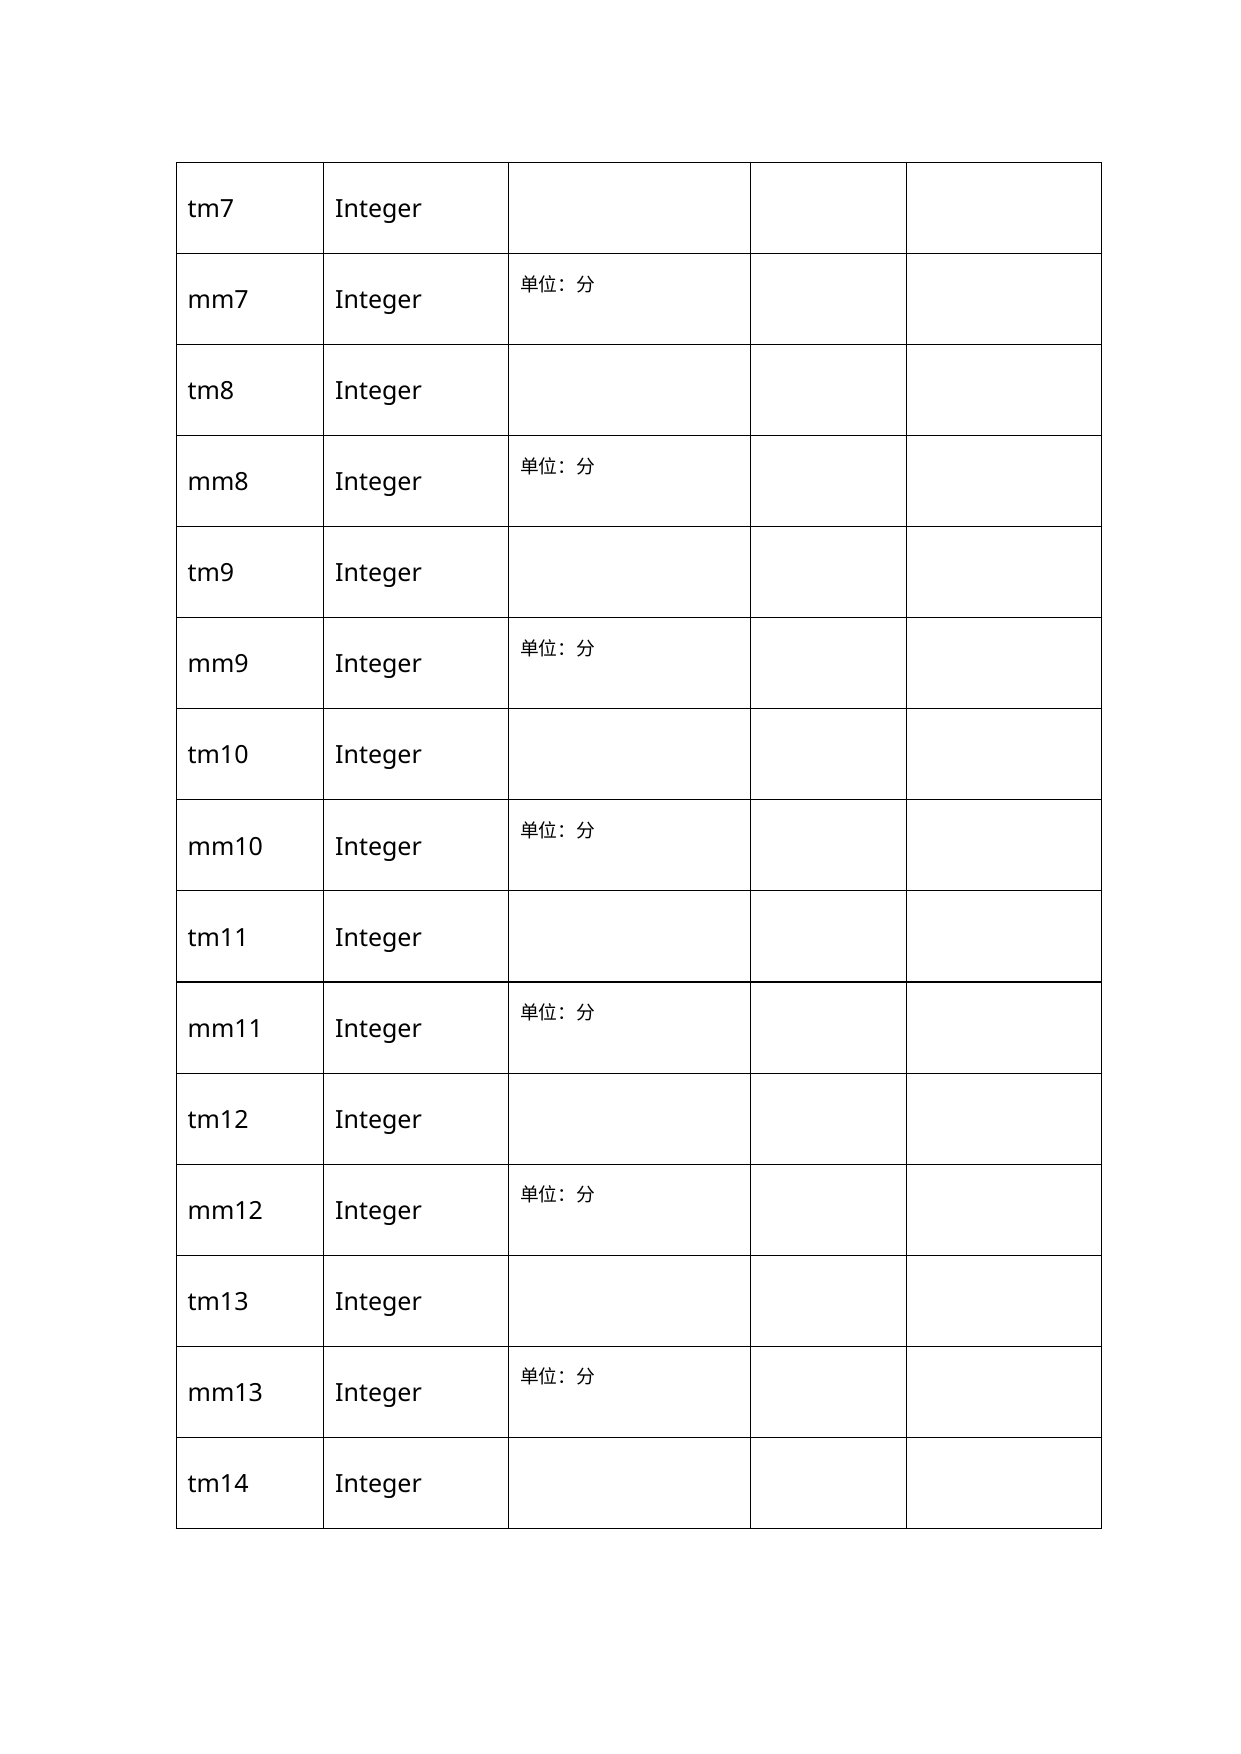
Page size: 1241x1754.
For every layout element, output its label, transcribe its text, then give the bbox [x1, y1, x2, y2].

table_cell mm8 [177, 436, 323, 526]
table_cell [509, 1256, 750, 1346]
table_cell [907, 527, 1101, 617]
table_cell mm7 [177, 254, 323, 344]
table_cell [509, 163, 750, 253]
table_cell [751, 254, 906, 344]
table_cell 单位：分 [509, 436, 750, 526]
table_cell 单位：分 [509, 254, 750, 344]
table_cell tm12 [177, 1074, 323, 1163]
table_cell [907, 1438, 1101, 1528]
table_cell [907, 1074, 1101, 1163]
table_cell [509, 891, 750, 981]
table_cell [907, 891, 1101, 981]
table_cell [751, 345, 906, 435]
table_cell Integer [324, 1347, 508, 1437]
table_cell [751, 618, 906, 708]
table_cell [751, 1074, 906, 1163]
table_cell [907, 436, 1101, 526]
table_cell Integer [324, 1074, 508, 1163]
table_cell tm9 [177, 527, 323, 617]
table_cell [751, 709, 906, 799]
table_cell 单位：分 [509, 1165, 750, 1254]
table_cell [907, 163, 1101, 253]
table_cell [751, 1438, 906, 1528]
table_cell Integer [324, 800, 508, 890]
table_cell [907, 800, 1101, 890]
table_cell tm10 [177, 709, 323, 799]
table_cell 单位：分 [509, 800, 750, 890]
table_cell Integer [324, 983, 508, 1072]
table_cell Integer [324, 618, 508, 708]
table_cell Integer [324, 1256, 508, 1346]
table_cell [751, 1165, 906, 1254]
table_cell [751, 527, 906, 617]
table_cell [907, 345, 1101, 435]
table_cell 单位：分 [509, 983, 750, 1072]
table_cell [751, 163, 906, 253]
table_cell Integer [324, 436, 508, 526]
table_cell Integer [324, 709, 508, 799]
table_cell Integer [324, 163, 508, 253]
table_cell mm12 [177, 1165, 323, 1254]
table_cell [751, 983, 906, 1072]
table_cell mm13 [177, 1347, 323, 1437]
table_cell tm11 [177, 891, 323, 981]
table_cell tm14 [177, 1438, 323, 1528]
table_cell Integer [324, 891, 508, 981]
table_cell [509, 709, 750, 799]
table_cell Integer [324, 1165, 508, 1254]
table_cell [907, 618, 1101, 708]
table_cell [751, 891, 906, 981]
table_cell tm13 [177, 1256, 323, 1346]
table_cell Integer [324, 345, 508, 435]
table_cell [907, 1165, 1101, 1254]
table_cell mm11 [177, 983, 323, 1072]
table_cell tm7 [177, 163, 323, 253]
table_cell [907, 983, 1101, 1072]
table_cell [907, 254, 1101, 344]
table_cell mm10 [177, 800, 323, 890]
table_cell [907, 1347, 1101, 1437]
table_cell Integer [324, 1438, 508, 1528]
table_cell tm8 [177, 345, 323, 435]
table_cell Integer [324, 254, 508, 344]
table_cell Integer [324, 527, 508, 617]
table_cell 单位：分 [509, 1347, 750, 1437]
table_cell mm9 [177, 618, 323, 708]
table_cell [751, 436, 906, 526]
table_cell [509, 345, 750, 435]
table_cell [907, 1256, 1101, 1346]
table_cell [509, 1074, 750, 1163]
table_cell [509, 527, 750, 617]
table_cell [509, 1438, 750, 1528]
table_cell [751, 800, 906, 890]
table_cell 单位：分 [509, 618, 750, 708]
table_cell [907, 709, 1101, 799]
table_cell [751, 1256, 906, 1346]
table_cell [751, 1347, 906, 1437]
